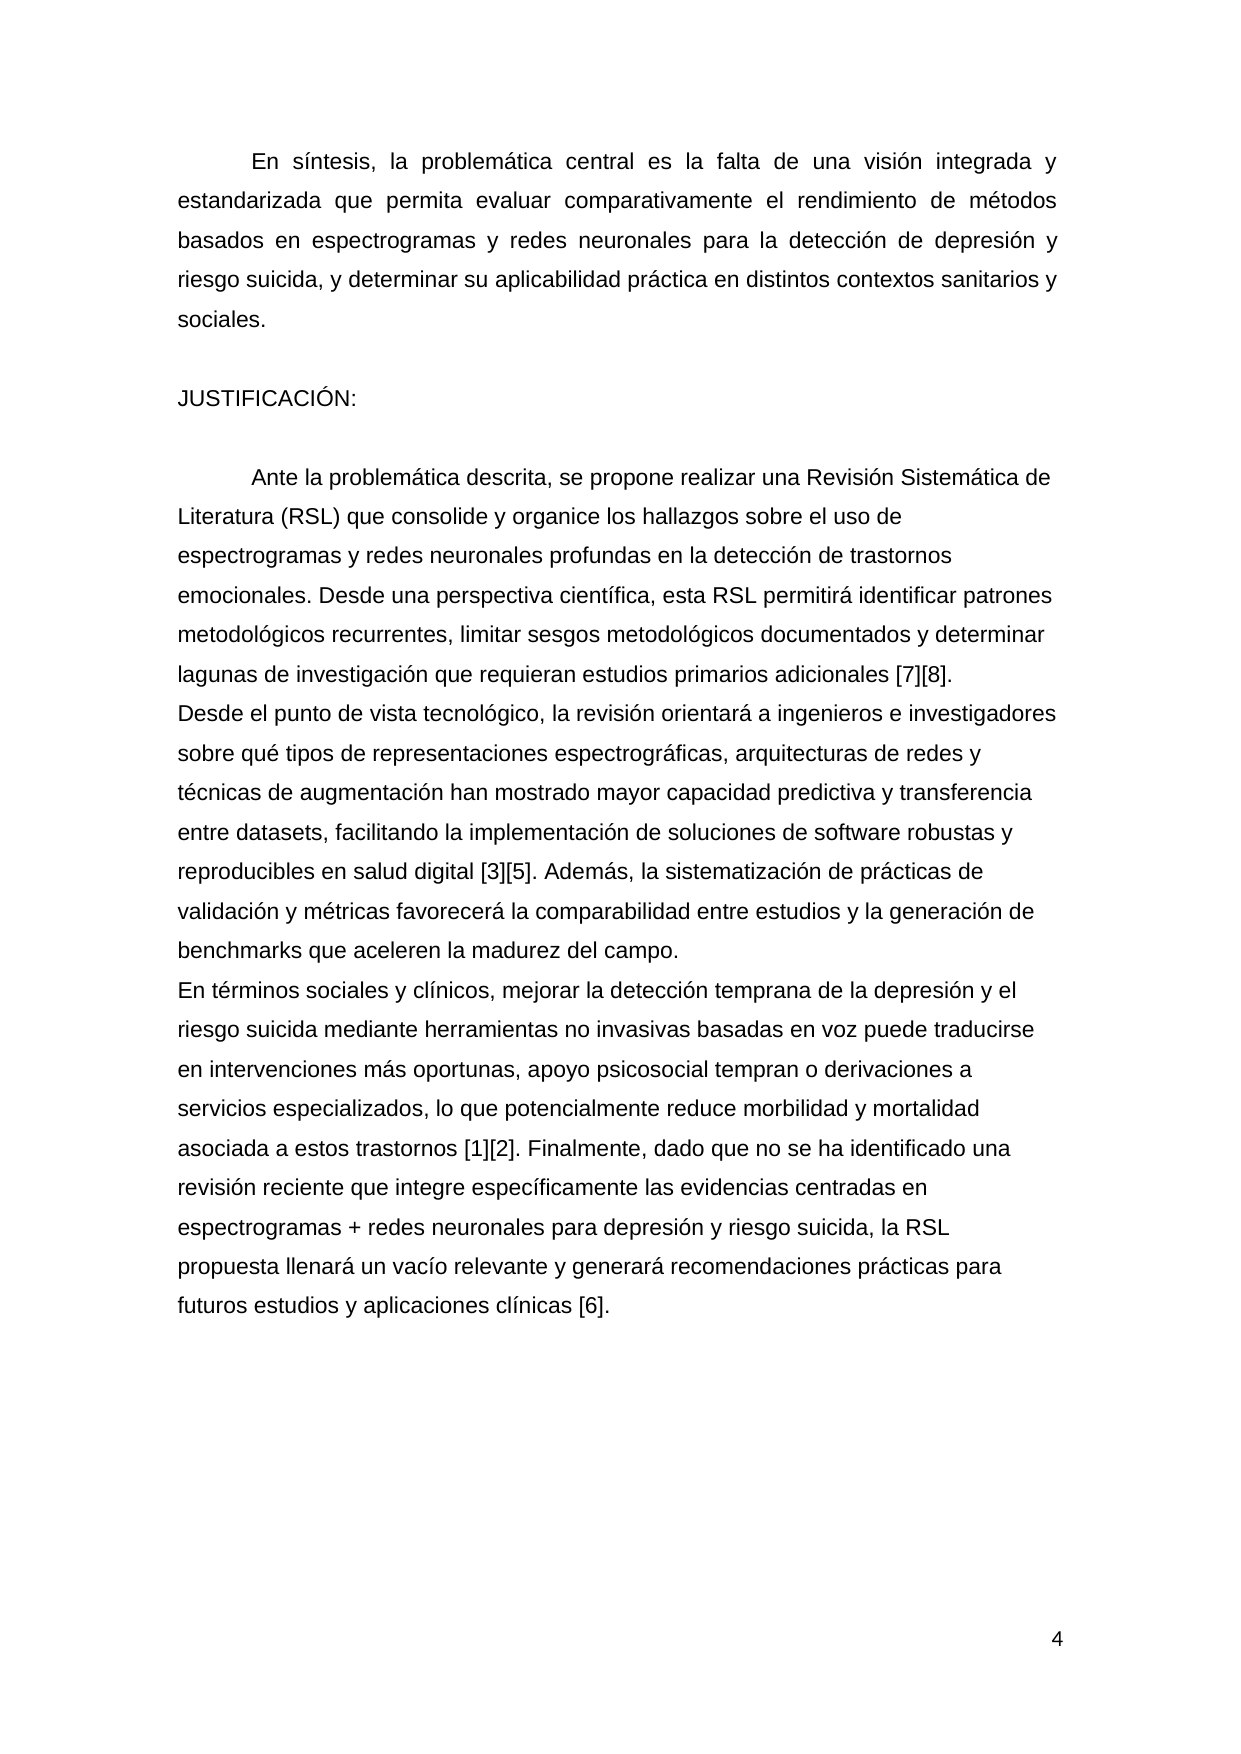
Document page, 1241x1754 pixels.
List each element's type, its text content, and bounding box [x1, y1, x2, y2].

list JUSTIFICACIÓN: [177, 384, 1058, 411]
list En síntesis, la problemática central es la falta de una visión integrada y estandarizada que permita evaluar comparativamente el rendimiento de métodos basados en espectrogramas y redes neuronales para la detección de depresión y riesgo suicida, y determinar su aplicabilidad práctica en distintos contextos sanitarios y sociales. [177, 148, 1058, 332]
list Ante la problemática descrita, se propone realizar una Revisión Sistemática de Literatura (RSL) que consolide y organice los hallazgos sobre el uso de espectrogramas y redes neuronales profundas en la detección de trastornos emocionales. Desde una perspectiva científica, esta RSL permitirá identificar patrones metodológicos recurrentes, limitar sesgos metodológicos documentados y determinar lagunas de investigación que requieran estudios primarios adicionales [7][8]. [177, 463, 1058, 687]
list Desde el punto de vista tecnológico, la revisión orientará a ingenieros e investigadores sobre qué tipos de representaciones espectrográficas, arquitecturas de redes y técnicas de augmentación han mostrado mayor capacidad predictiva y transferencia entre datasets, facilitando la implementación de soluciones de software robustas y reproducibles en salud digital [3][5]. Además, la sistematización de prácticas de validación y métricas favorecerá la comparabilidad entre estudios y la generación de benchmarks que aceleren la madurez del campo. [177, 700, 1058, 963]
list En términos sociales y clínicos, mejorar la detección temprana de la depresión y el riesgo suicida mediante herramientas no invasivas basadas en voz puede traducirse en intervenciones más oportunas, apoyo psicosocial tempran o derivaciones a servicios especializados, lo que potencialmente reduce morbilidad y mortalidad asociada a estos trastornos [1][2]. Finalmente, dado que no se ha identificado una revisión reciente que integre específicamente las evidencias centradas en espectrogramas + redes neuronales para depresión y riesgo suicida, la RSL propuesta llenará un vacío relevante y generará recomendaciones prácticas para futuros estudios y aplicaciones clínicas [6]. [177, 977, 1058, 1319]
